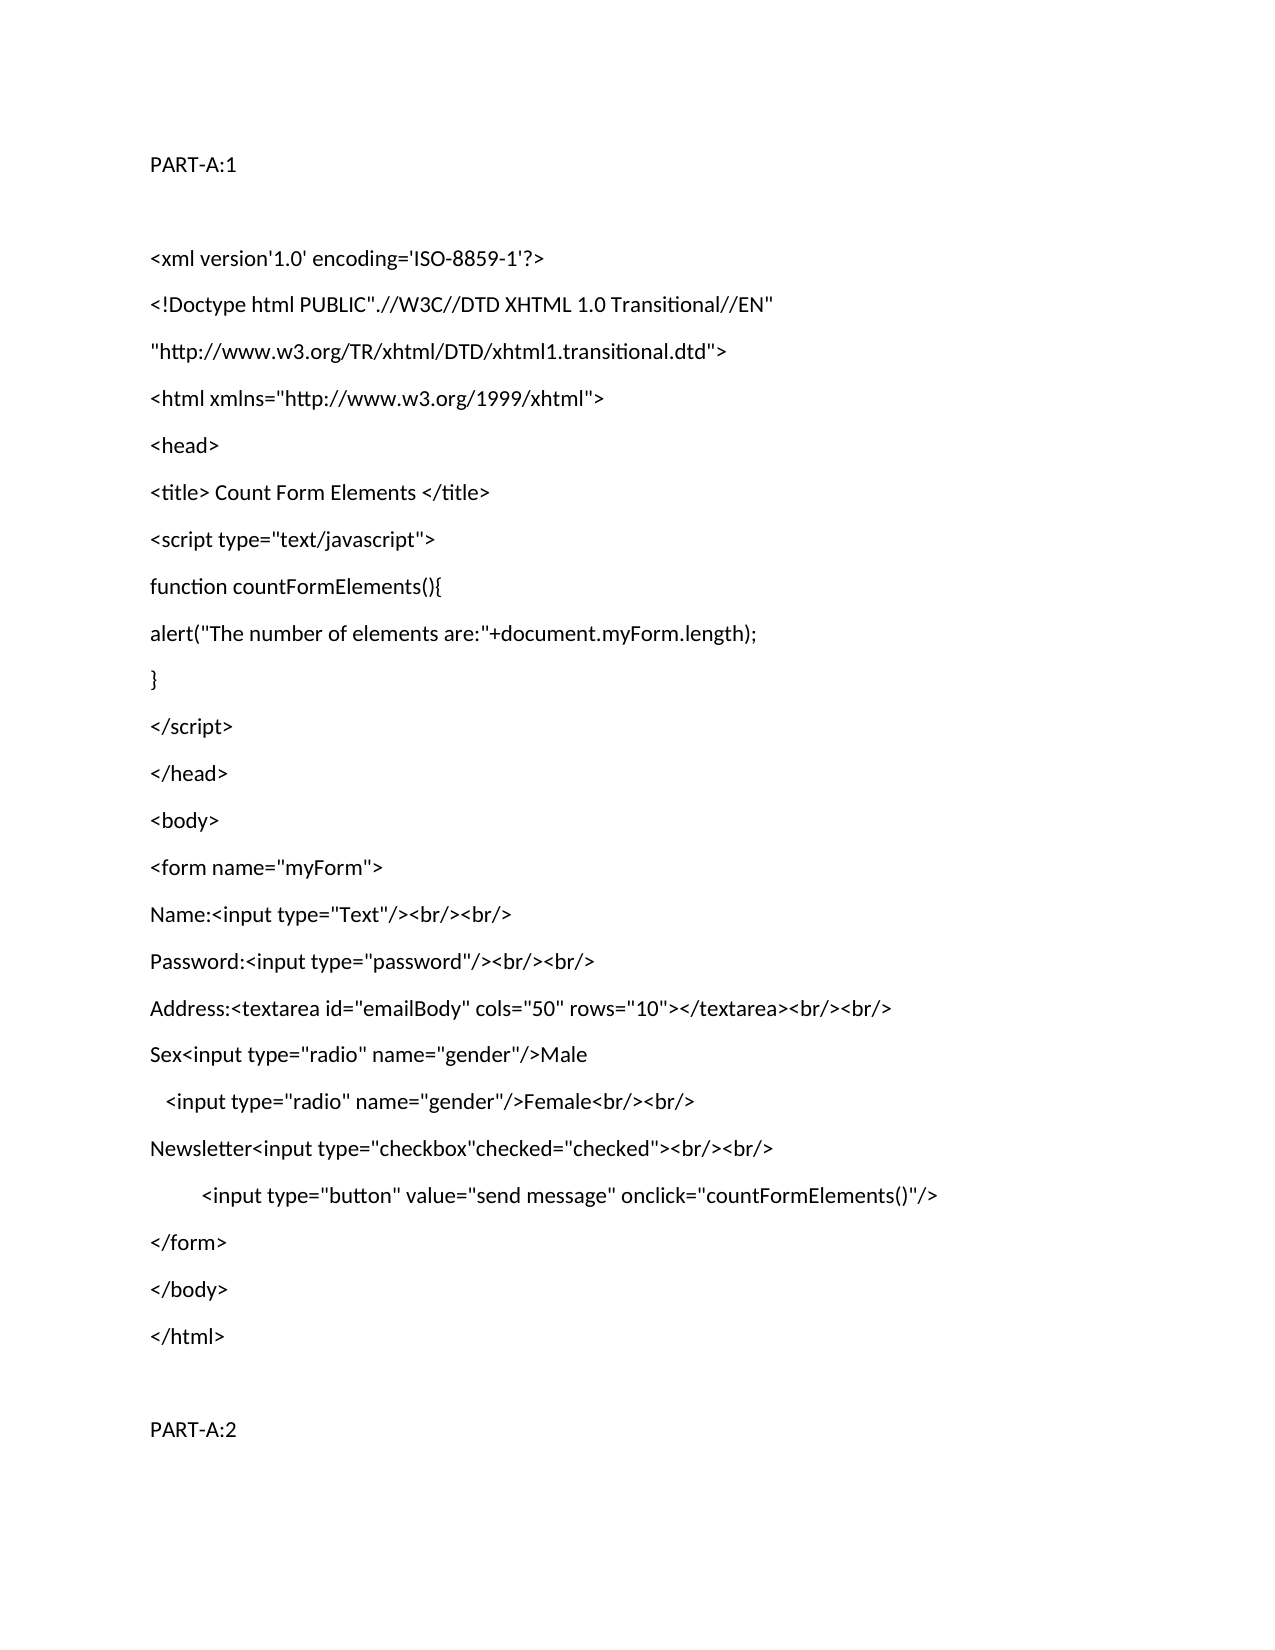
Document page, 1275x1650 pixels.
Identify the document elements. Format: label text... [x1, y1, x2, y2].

text <title> Count Form Elements </title> [150, 478, 1125, 506]
text Sex<input type="radio" name="gender"/>Male [150, 1041, 1125, 1069]
text <input type="button" value="send message" onclick="countFormElements()"/> [150, 1181, 1125, 1209]
text function countFormElements(){ [150, 572, 1125, 600]
text <form name="myForm"> [150, 853, 1125, 881]
text Password:<input type="password"/><br/><br/> [150, 947, 1125, 975]
text "http://www.w3.org/TR/xhtml/DTD/xhtml1.transitional.dtd"> [150, 337, 1125, 366]
text PART-A:2 [150, 1416, 1125, 1444]
text } [150, 666, 1125, 694]
text </script> [150, 712, 1125, 741]
text <!Doctype html PUBLIC".//W3C//DTD XHTML 1.0 Transitional//EN" [150, 291, 1125, 319]
text alert("The number of elements are:"+document.myForm.length); [150, 619, 1125, 647]
text PART-A:1 [150, 150, 1125, 178]
text <input type="radio" name="gender"/>Female<br/><br/> [150, 1087, 1125, 1116]
text <html xmlns="http://www.w3.org/1999/xhtml"> [150, 384, 1125, 412]
text </form> [150, 1228, 1125, 1256]
text Name:<input type="Text"/><br/><br/> [150, 900, 1125, 928]
text </body> [150, 1275, 1125, 1303]
text <head> [150, 431, 1125, 459]
text </head> [150, 759, 1125, 787]
text </html> [150, 1322, 1125, 1350]
text Newsletter<input type="checkbox"checked="checked"><br/><br/> [150, 1134, 1125, 1162]
text <body> [150, 806, 1125, 834]
text <script type="text/javascript"> [150, 525, 1125, 553]
text Address:<textarea id="emailBody" cols="50" rows="10"></textarea><br/><br/> [150, 994, 1125, 1022]
text <xml version'1.0' encoding='ISO-8859-1'?> [150, 244, 1125, 272]
